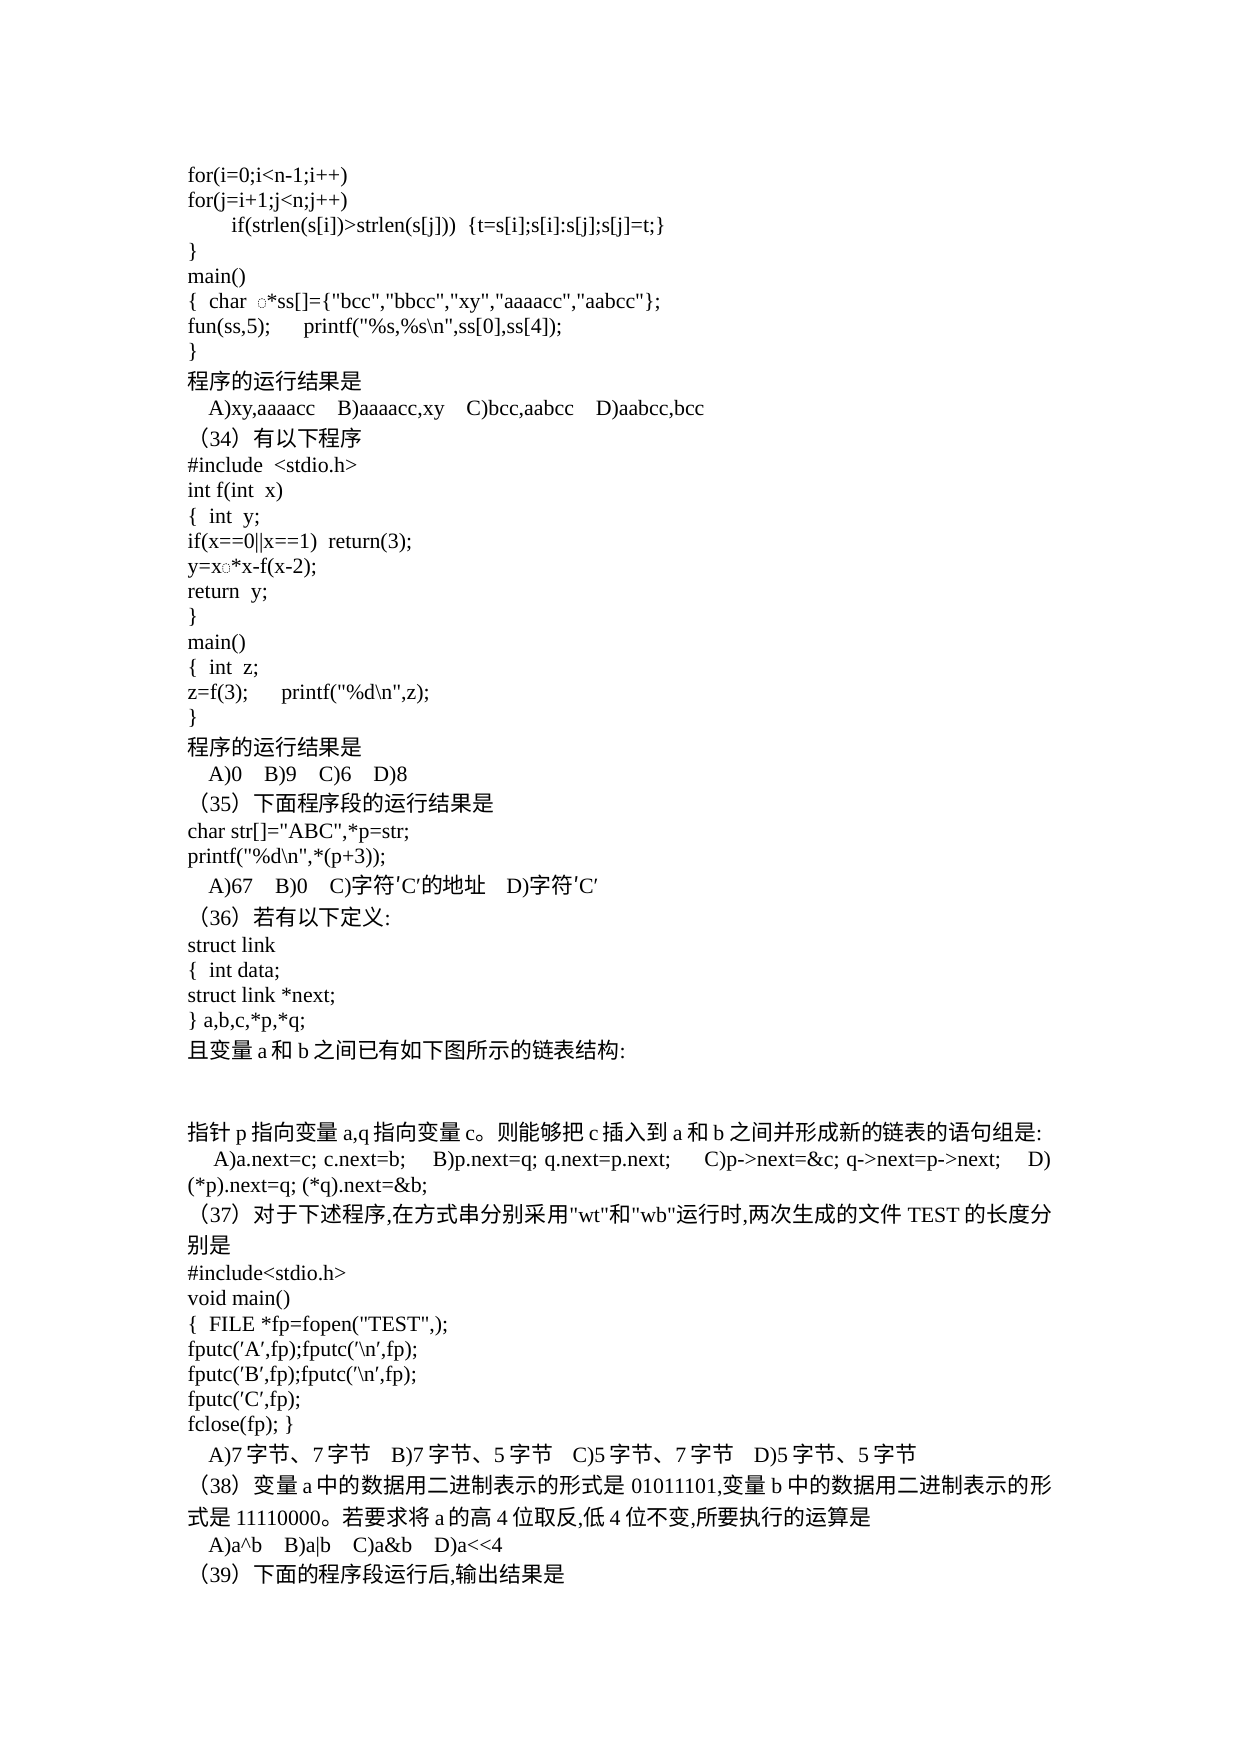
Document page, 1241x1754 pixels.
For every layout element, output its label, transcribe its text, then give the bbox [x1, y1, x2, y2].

text （35）下面程序段的运行结果是 [187, 786, 1053, 818]
text fputc(′A′,fp);fputc(′\n′,fp); [187, 1336, 1053, 1361]
text 指针p指向变量a,q指向变量c。则能够把c插入到a和b 之间并形成新的链表的语句组是: [187, 1115, 1053, 1146]
text int f(int x) [187, 477, 1053, 503]
text （38）变量a中的数据用二进制表示的形式是01011101,变量b中的数据用二进制表示的形式是11110000。若要求将a的高4位取反,低4位不变,所要执行的运算是 [187, 1468, 1053, 1532]
text struct link *next; [187, 982, 1053, 1007]
text y=x*x-f(x-2); [187, 553, 1053, 578]
text A)xy,aaaacc B)aaaacc,xy C)bcc,aabcc D)aabcc,bcc [187, 395, 1053, 421]
text if(x==0||x==1) return(3); [187, 528, 1053, 553]
text main() [187, 629, 1053, 654]
text } [187, 338, 1053, 364]
text 且变量a和b之间已有如下图所示的链表结构: [187, 1033, 1053, 1064]
text （36）若有以下定义: [187, 900, 1053, 932]
text char str[]="ABC",*p=str; [187, 818, 1053, 843]
text { int data; [187, 957, 1053, 982]
text #include <stdio.h> [187, 452, 1053, 477]
text } a,b,c,*p,*q; [187, 1007, 1053, 1033]
text { char *ss[]={"bcc","bbcc","xy","aaaacc","aabcc"}; [187, 288, 1053, 313]
text printf("%d\n",*(p+3)); [187, 843, 1053, 868]
text （39）下面的程序段运行后,输出结果是 [187, 1557, 1053, 1588]
text for(i=0;i<n-1;i++) [187, 162, 1053, 187]
text struct link [187, 932, 1053, 957]
text （34）有以下程序 [187, 421, 1053, 452]
text A)a^b B)a|b C)a&b D)a<<4 [187, 1532, 1053, 1557]
text fun(ss,5); printf("%s,%s\n",ss[0],ss[4]); [187, 313, 1053, 338]
text { int y; [187, 503, 1053, 528]
text #include<stdio.h> [187, 1260, 1053, 1285]
text if(strlen(s[i])>strlen(s[j])) {t=s[i];s[i]:s[j];s[j]=t;} [187, 212, 1053, 238]
text } [187, 704, 1053, 729]
text { int z; [187, 654, 1053, 679]
text A)a.next=c; c.next=b; B)p.next=q; q.next=p.next; C)p->next=&c; q->next=p->next; D)(*p).next=q; (*q).next=&b; [187, 1146, 1053, 1197]
text } [187, 603, 1053, 629]
text return y; [187, 578, 1053, 603]
text fputc(′C′,fp); [187, 1386, 1053, 1411]
text （37）对于下述程序,在方式串分别采用"wt"和"wb"运行时,两次生成的文件TEST的长度分别是 [187, 1197, 1053, 1260]
text for(j=i+1;j<n;j++) [187, 187, 1053, 212]
text A)67 B)0 C)字符′C′的地址 D)字符′C′ [187, 868, 1053, 900]
text fclose(fp); } [187, 1411, 1053, 1437]
text 程序的运行结果是 [187, 364, 1053, 395]
text 程序的运行结果是 [187, 729, 1053, 761]
text z=f(3); printf("%d\n",z); [187, 679, 1053, 704]
text A)7字节、7字节 B)7字节、5字节 C)5字节、7字节 D)5字节、5字节 [187, 1437, 1053, 1468]
text fputc(′B′,fp);fputc(′\n′,fp); [187, 1361, 1053, 1386]
text A)0 B)9 C)6 D)8 [187, 761, 1053, 786]
text } [187, 238, 1053, 263]
text main() [187, 263, 1053, 288]
text { FILE *fp=fopen("TEST",); [187, 1311, 1053, 1336]
text void main() [187, 1285, 1053, 1311]
